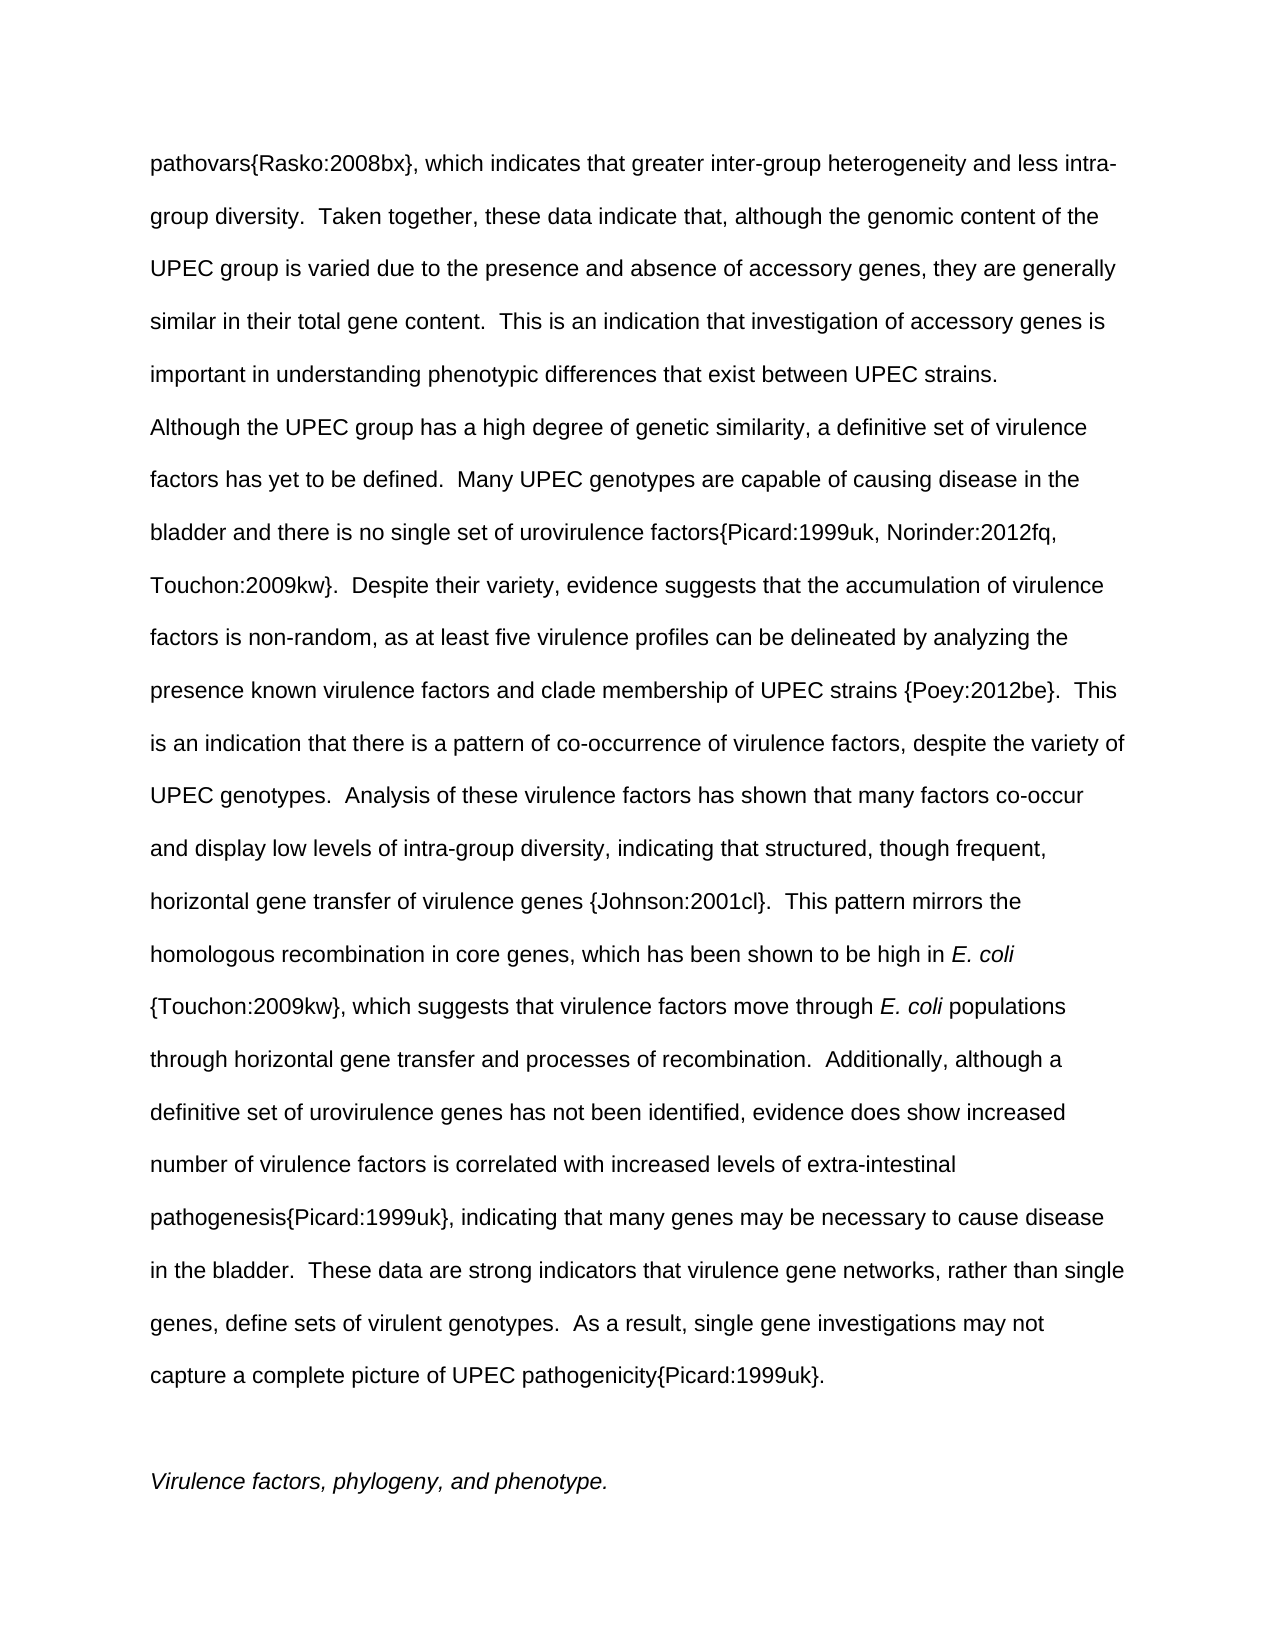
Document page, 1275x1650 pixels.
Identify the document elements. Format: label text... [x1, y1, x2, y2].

text Virulence factors, phylogeny, and phenotype. [150, 1468, 1125, 1494]
